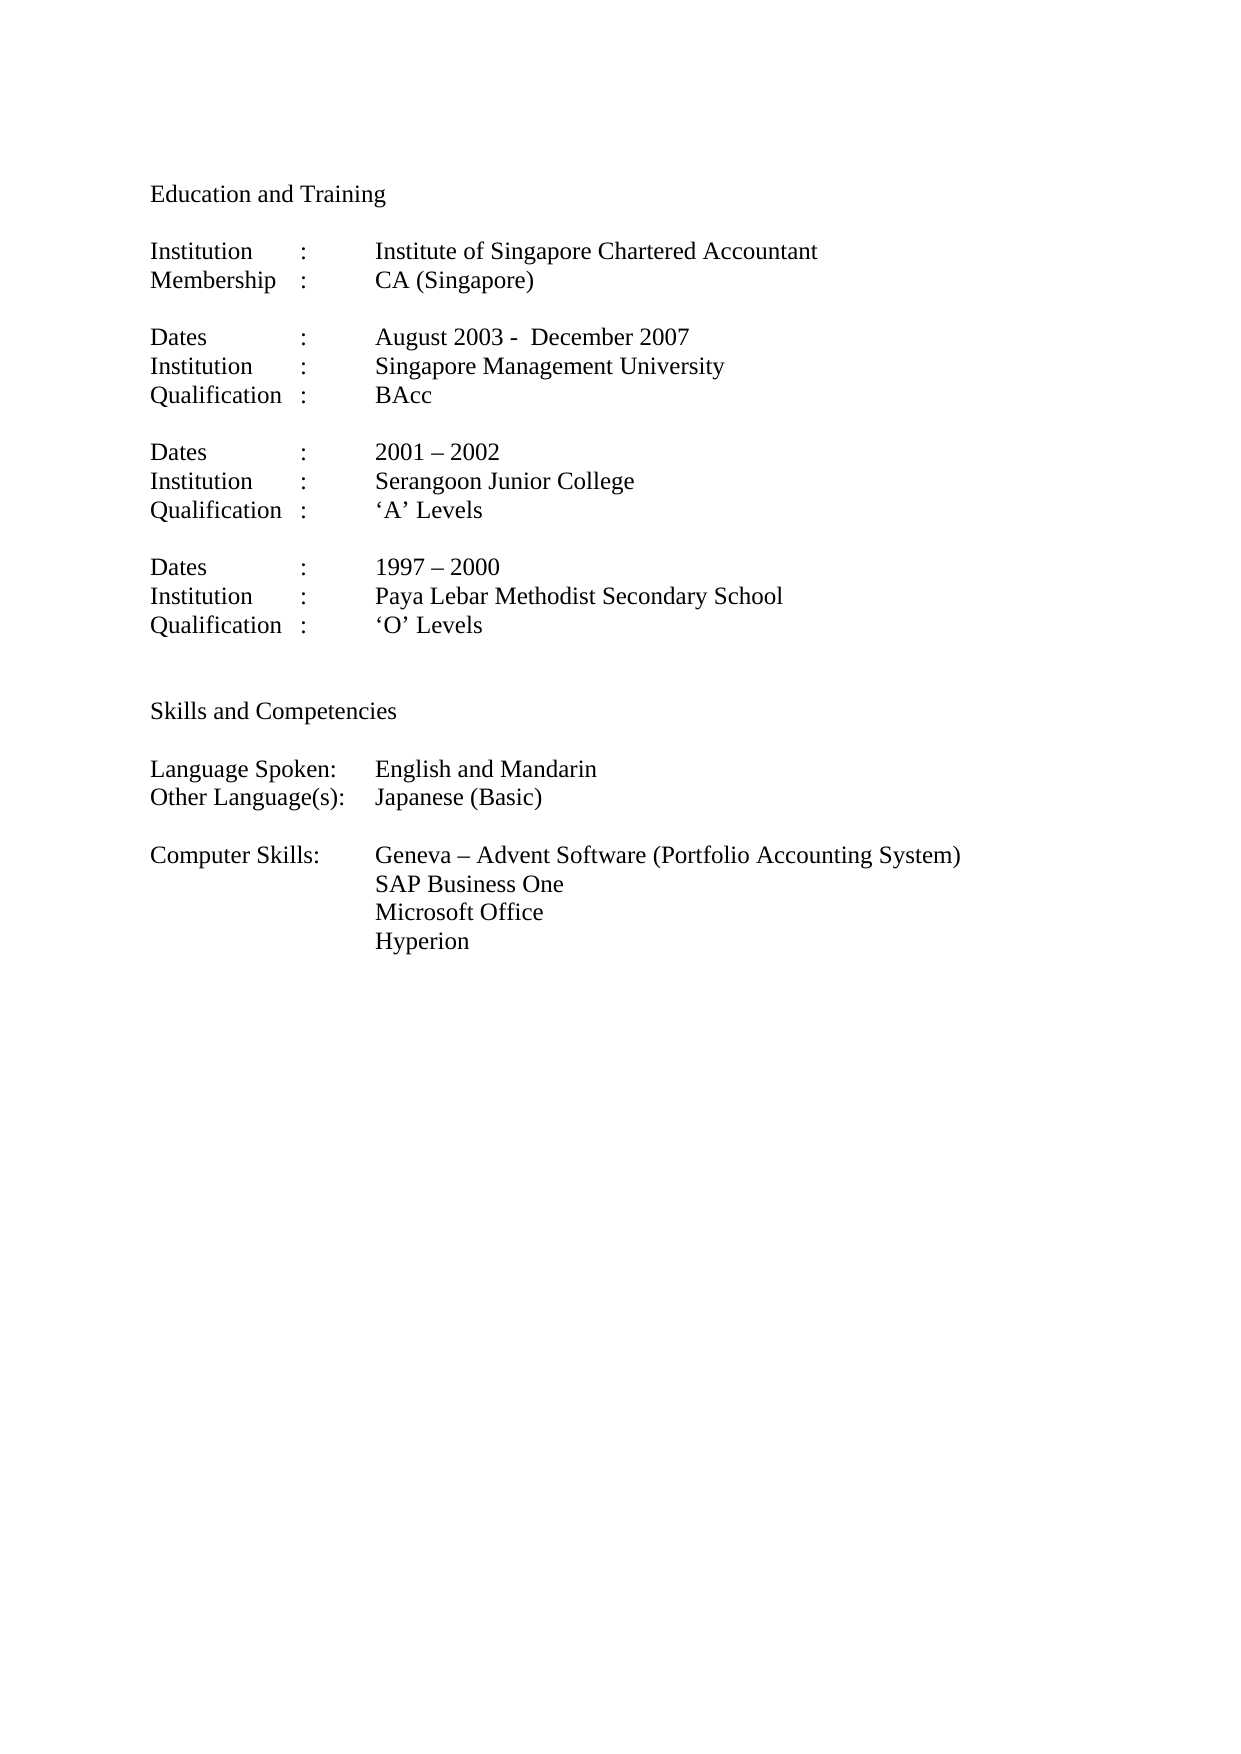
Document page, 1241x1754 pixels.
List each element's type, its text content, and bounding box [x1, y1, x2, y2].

text Institution : Singapore Management University [150, 351, 1090, 380]
text Language Spoken: English and Mandarin [150, 754, 1090, 782]
text Qualification : BAcc [150, 380, 1090, 409]
text Education and Training [150, 179, 1090, 207]
text Microsoft Office [150, 897, 1090, 926]
text Hyperion [150, 926, 1090, 955]
text Other Language(s): Japanese (Basic) [150, 782, 1090, 811]
text SAP Business One [300, 869, 1090, 897]
text Qualification : ‘O’ Levels [150, 610, 1090, 639]
text Computer Skills: Geneva – Advent Software (Portfolio Accounting System) [150, 840, 1090, 869]
text Dates : August 2003 - December 2007 [150, 322, 1090, 351]
text Institution : Paya Lebar Methodist Secondary School [150, 581, 1090, 610]
text Dates : 1997 – 2000 [150, 552, 1090, 581]
text Qualification : ‘A’ Levels [150, 495, 1090, 524]
text Dates : 2001 – 2002 [150, 437, 1090, 466]
text Institution : Serangoon Junior College [150, 466, 1090, 495]
text Institution : Institute of Singapore Chartered Accountant [150, 236, 1090, 265]
text Skills and Competencies [150, 696, 1090, 725]
text Membership : CA (Singapore) [150, 265, 1090, 294]
